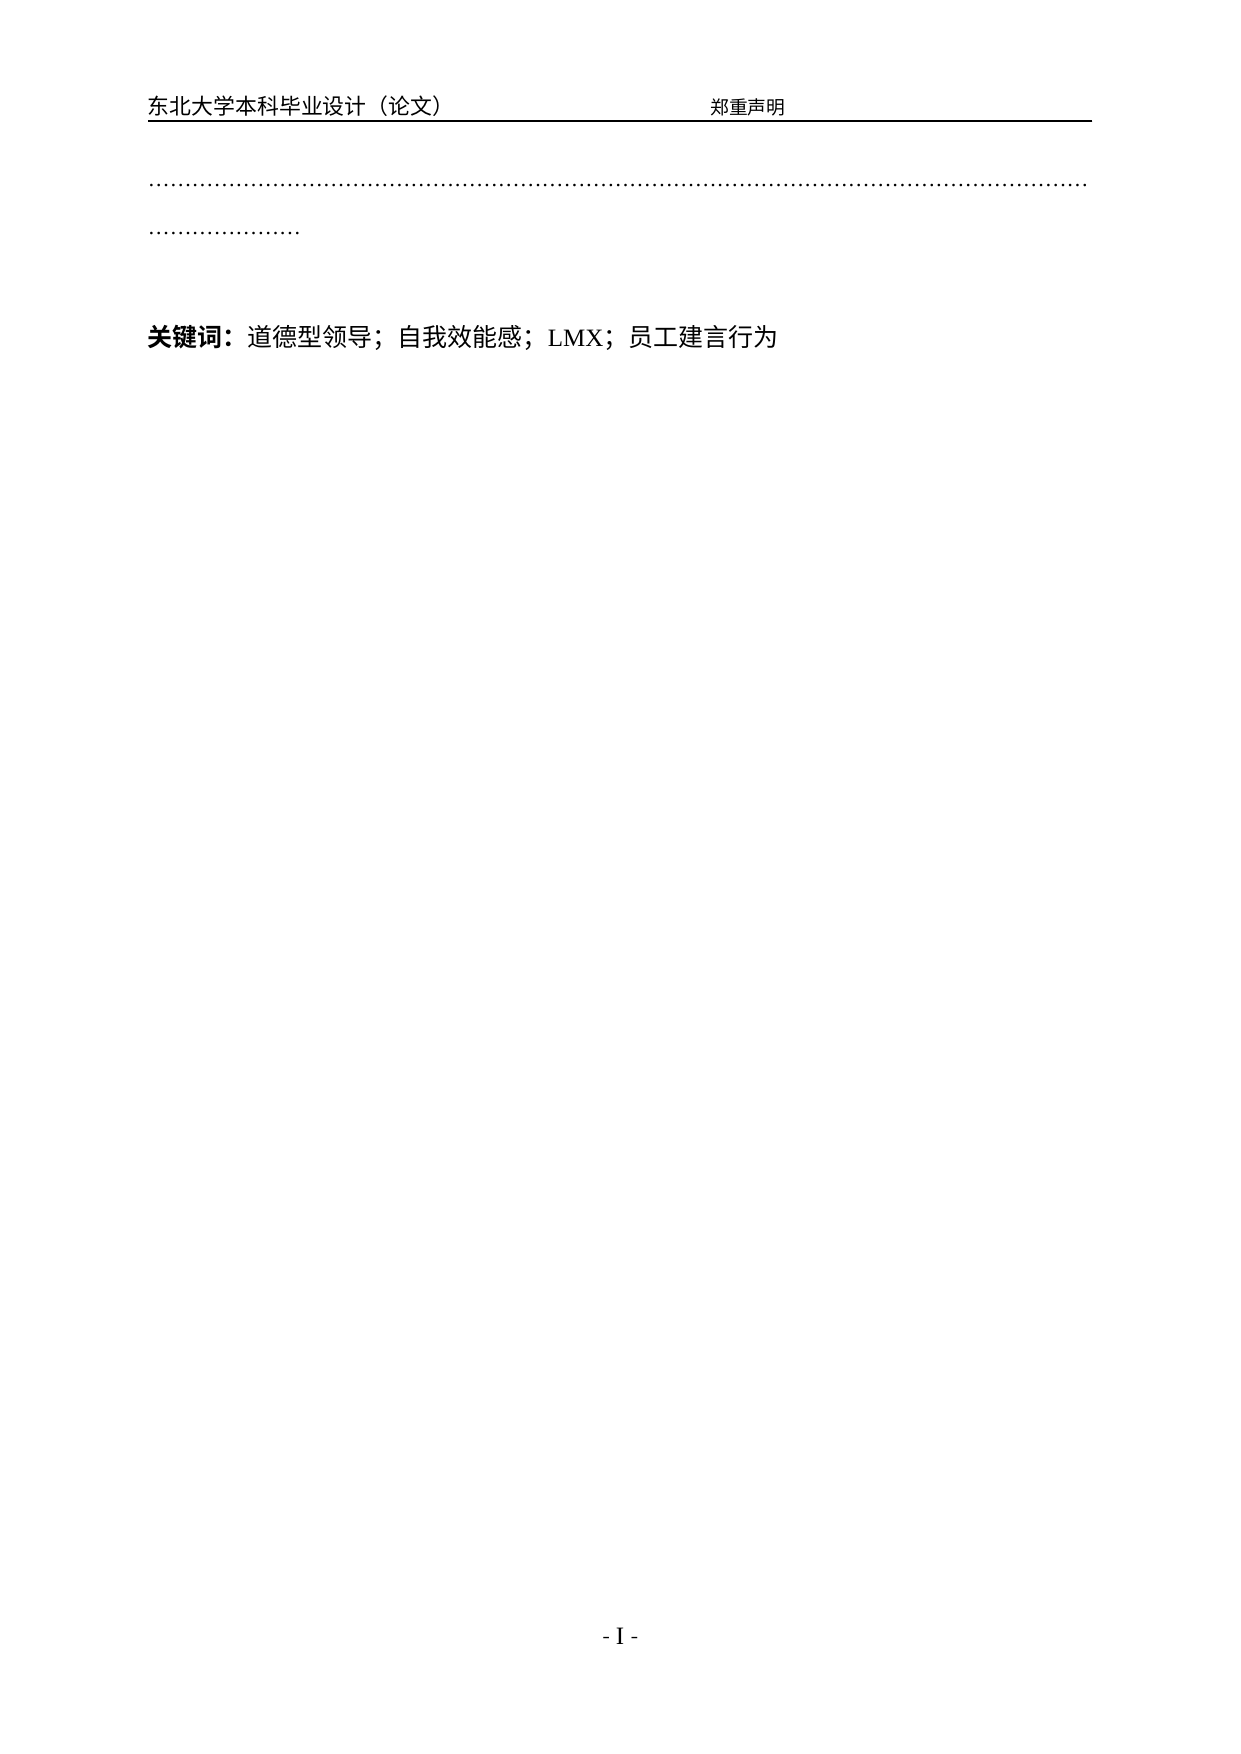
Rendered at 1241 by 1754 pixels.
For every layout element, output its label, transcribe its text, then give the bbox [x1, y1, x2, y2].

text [148, 162, 1092, 243]
text 关键词：道德型领导；自我效能感；LMX；员工建言行为 [148, 303, 1092, 368]
